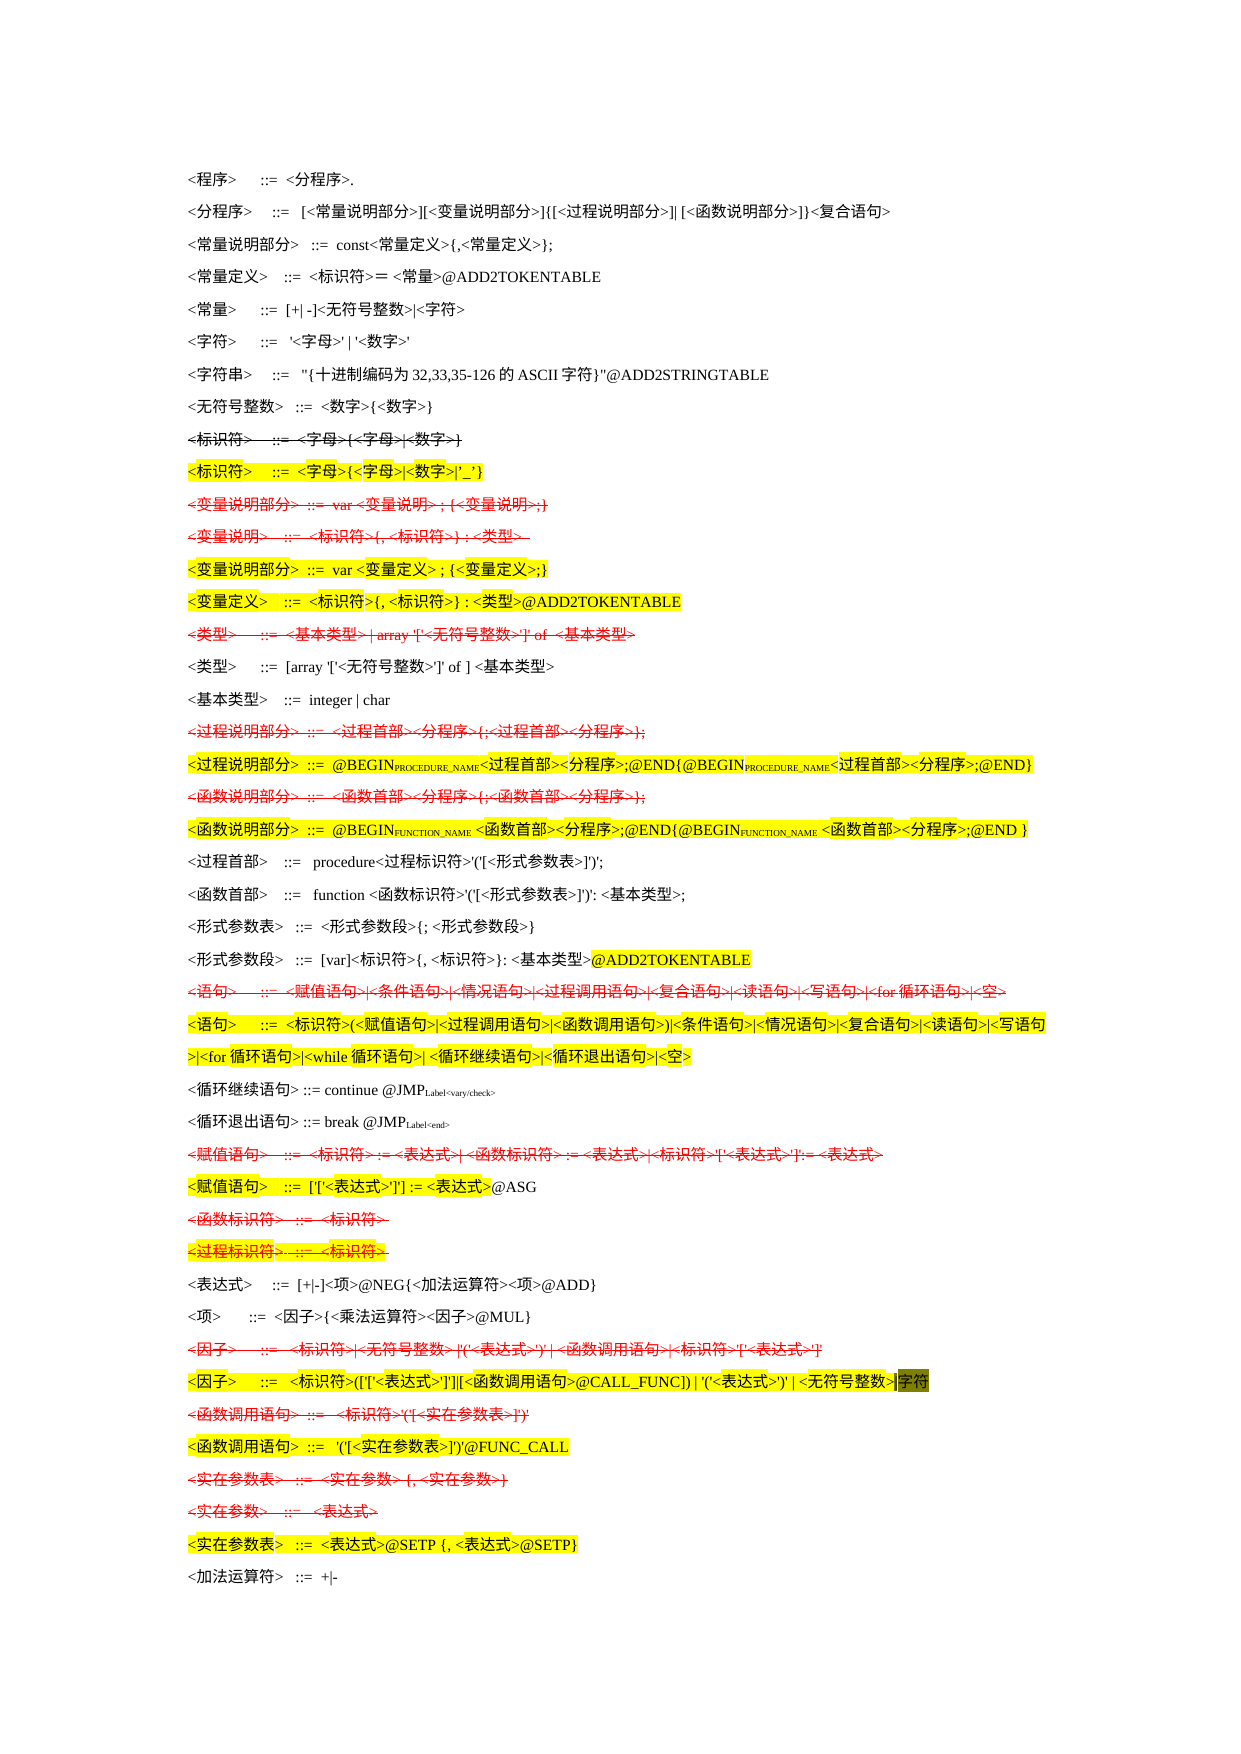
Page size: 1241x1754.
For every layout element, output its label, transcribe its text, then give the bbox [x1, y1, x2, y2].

text <程序> ::= <分程序>. <分程序> ::= [<常量说明部分>][<变量说明部分>]{[<过程说明部分>]| [<函数说明部分>]}<复合语句> <常量说明部分> ::= const<常量定义>{,<常量定义>}; <常量定义> ::= <标识符>＝ <常量>@ADD2TOKENTABLE <常量> ::= [+| -]<无符号整数>|<字符> <字符> ::= '<字母>' | '<数字>' <字符串> ::= "{十进制编码为32,33,35-126的ASCII字符}"@ADD2STRINGTABLE <无符号整数> ::= <数字>{<数字>} <标识符> ::= <字母>{<字母>|<数字>} <标识符> ::= <字母>{<字母>|<数字>|’_’} <变量说明部分> ::= var <变量说明> ; {<变量说明>;} <变量说明> ::= <标识符>{, <标识符>} : <类型> [187, 162, 1053, 552]
text <变量说明部分> ::= var <变量定义> ; {<变量定义>;} <变量定义> ::= <标识符>{, <标识符>} : <类型>@ADD2TOKENTABLE <类型> ::= <基本类型> | array '['<无符号整数>']' of <基本类型> <类型> ::= [array '['<无符号整数>']' of ] <基本类型> <基本类型> ::= integer | char <过程说明部分> ::= <过程首部><分程序>{;<过程首部><分程序>}; <过程说明部分> ::= @BEGINPROCEDURE_NAME<过程首部><分程序>;@END{@BEGINPROCEDURE_NAME<过程首部><分程序>;@END} <函数说明部分> ::= <函数首部><分程序>{;<函数首部><分程序>}; <函数说明部分> ::= @BEGINFUNCTION_NAME <函数首部><分程序>;@END{@BEGINFUNCTION_NAME <函数首部><分程序>;@END } <过程首部> ::= procedure<过程标识符>'('[<形式参数表>]')'; <函数首部> ::= function <函数标识符>'('[<形式参数表>]')': <基本类型>; <形式参数表> ::= <形式参数段>{; <形式参数段>} <形式参数段> ::= [var]<标识符>{, <标识符>}: <基本类型>@ADD2TOKENTABLE <语句> ::= <赋值语句>|<条件语句>|<情况语句>|<过程调用语句>|<复合语句>|<读语句>|<写语句>|<for循环语句>|<空> <语句> ::= <标识符>(<赋值语句>|<过程调用语句>|<函数调用语句>)|<条件语句>|<情况语句>|<复合语句>|<读语句>|<写语句>|<for循环语句>|<while循环语句>| <循环继续语句>|<循环退出语句>|<空> <循环继续语句> ::= continue @JMPLabel<vary/check> <循环退出语句> ::= break @JMPLabel<end> <赋值语句> ::= <标识符> := <表达式>| <函数标识符> := <表达式>|<标识符>'['<表达式>']':= <表达式> <赋值语句> ::= ['['<表达式>']'] := <表达式>@ASG <函数标识符> ::= <标识符> <过程标识符> ::= <标识符> <表达式> ::= [+|-]<项>@NEG{<加法运算符><项>@ADD} <项> ::= <因子>{<乘法运算符><因子>@MUL} <因子> ::= <标识符>|<无符号整数> |'('<表达式>')' | <函数调用语句>|<标识符>'['<表达式>']' <因子> ::= <标识符>(['['<表达式>']']|[<函数调用语句>@CALL_FUNC]) | '('<表达式>')' | <无符号整数>|字符 <函数调用语句> ::= <标识符>'('[<实在参数表>]')' [187, 552, 1053, 1429]
